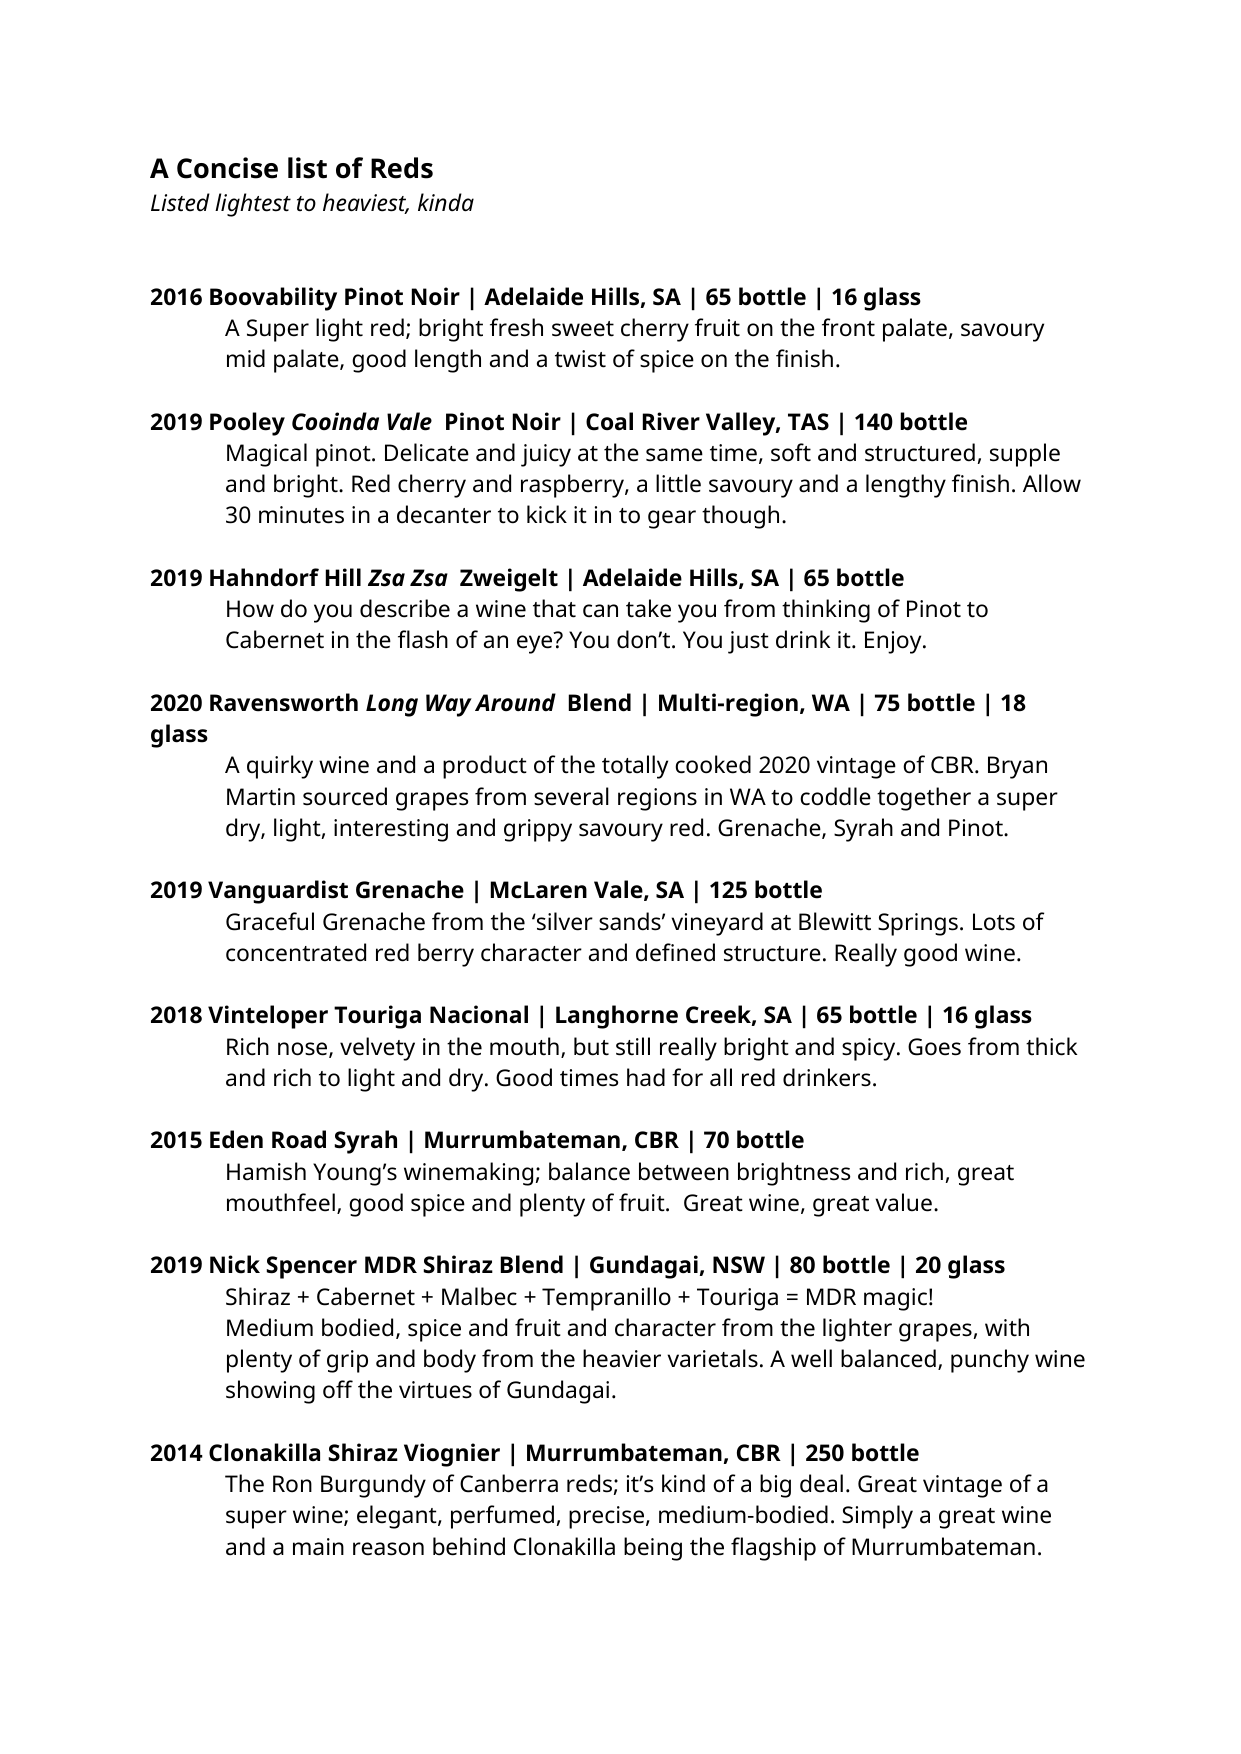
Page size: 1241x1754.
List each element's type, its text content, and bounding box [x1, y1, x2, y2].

text 2014 Clonakilla Shiraz Viognier | Murrumbateman, CBR | 250 bottle [150, 1437, 1090, 1468]
text 2019 Vanguardist Grenache | McLaren Vale, SA | 125 bottle [150, 874, 1090, 906]
text Magical pinot. Delicate and juicy at the same time, soft and structured, supple and bright. Red cherry and raspberry, a little savoury and a lengthy finish. Allow 30 minutes in a decanter to kick it in to gear though. [225, 437, 1090, 531]
text Rich nose, velvety in the mouth, but still really bright and spicy. Goes from thick and rich to light and dry. Good times had for all red drinkers. [225, 1031, 1090, 1093]
text 2019 Hahndorf Hill Zsa Zsa Zweigelt | Adelaide Hills, SA | 65 bottle [150, 562, 1090, 593]
text How do you describe a wine that can take you from thinking of Pinot to Cabernet in the flash of an eye? You don’t. You just drink it. Enjoy. [225, 593, 1090, 656]
text Medium bodied, spice and fruit and character from the lighter grapes, with plenty of grip and body from the heavier varietals. A well balanced, punchy wine showing off the virtues of Gundagai. [225, 1312, 1090, 1406]
text A Concise list of Reds [150, 150, 1090, 187]
text Shiraz + Cabernet + Malbec + Tempranillo + Touriga = MDR magic! [225, 1281, 1090, 1312]
text Graceful Grenache from the ‘silver sands’ vineyard at Blewitt Springs. Lots of concentrated red berry character and defined structure. Really good wine. [225, 906, 1090, 968]
text The Ron Burgundy of Canberra reds; it’s kind of a big deal. Great vintage of a super wine; elegant, perfumed, precise, medium-bodied. Simply a great wine and a main reason behind Clonakilla being the flagship of Murrumbateman. [225, 1468, 1090, 1562]
text 2015 Eden Road Syrah | Murrumbateman, CBR | 70 bottle [150, 1124, 1090, 1156]
text Hamish Young’s winemaking; balance between brightness and rich, great mouthfeel, good spice and plenty of fruit. Great wine, great value. [225, 1156, 1090, 1218]
text A Super light red; bright fresh sweet cherry fruit on the front palate, savoury mid palate, good length and a twist of spice on the finish. [225, 312, 1090, 374]
text 2019 Nick Spencer MDR Shiraz Blend | Gundagai, NSW | 80 bottle | 20 glass [150, 1249, 1090, 1281]
text A quirky wine and a product of the totally cooked 2020 vintage of CBR. Bryan Martin sourced grapes from several regions in WA to coddle together a super dry, light, interesting and grippy savoury red. Grenache, Syrah and Pinot. [225, 749, 1090, 843]
text Listed lightest to heaviest, kinda [150, 187, 1090, 218]
text 2019 Pooley Cooinda Vale Pinot Noir | Coal River Valley, TAS | 140 bottle [150, 406, 1090, 437]
text 2016 Boovability Pinot Noir | Adelaide Hills, SA | 65 bottle | 16 glass [150, 281, 1090, 312]
text 2020 Ravensworth Long Way Around Blend | Multi-region, WA | 75 bottle | 18 glass [150, 687, 1090, 749]
text 2018 Vinteloper Touriga Nacional | Langhorne Creek, SA | 65 bottle | 16 glass [150, 999, 1090, 1031]
